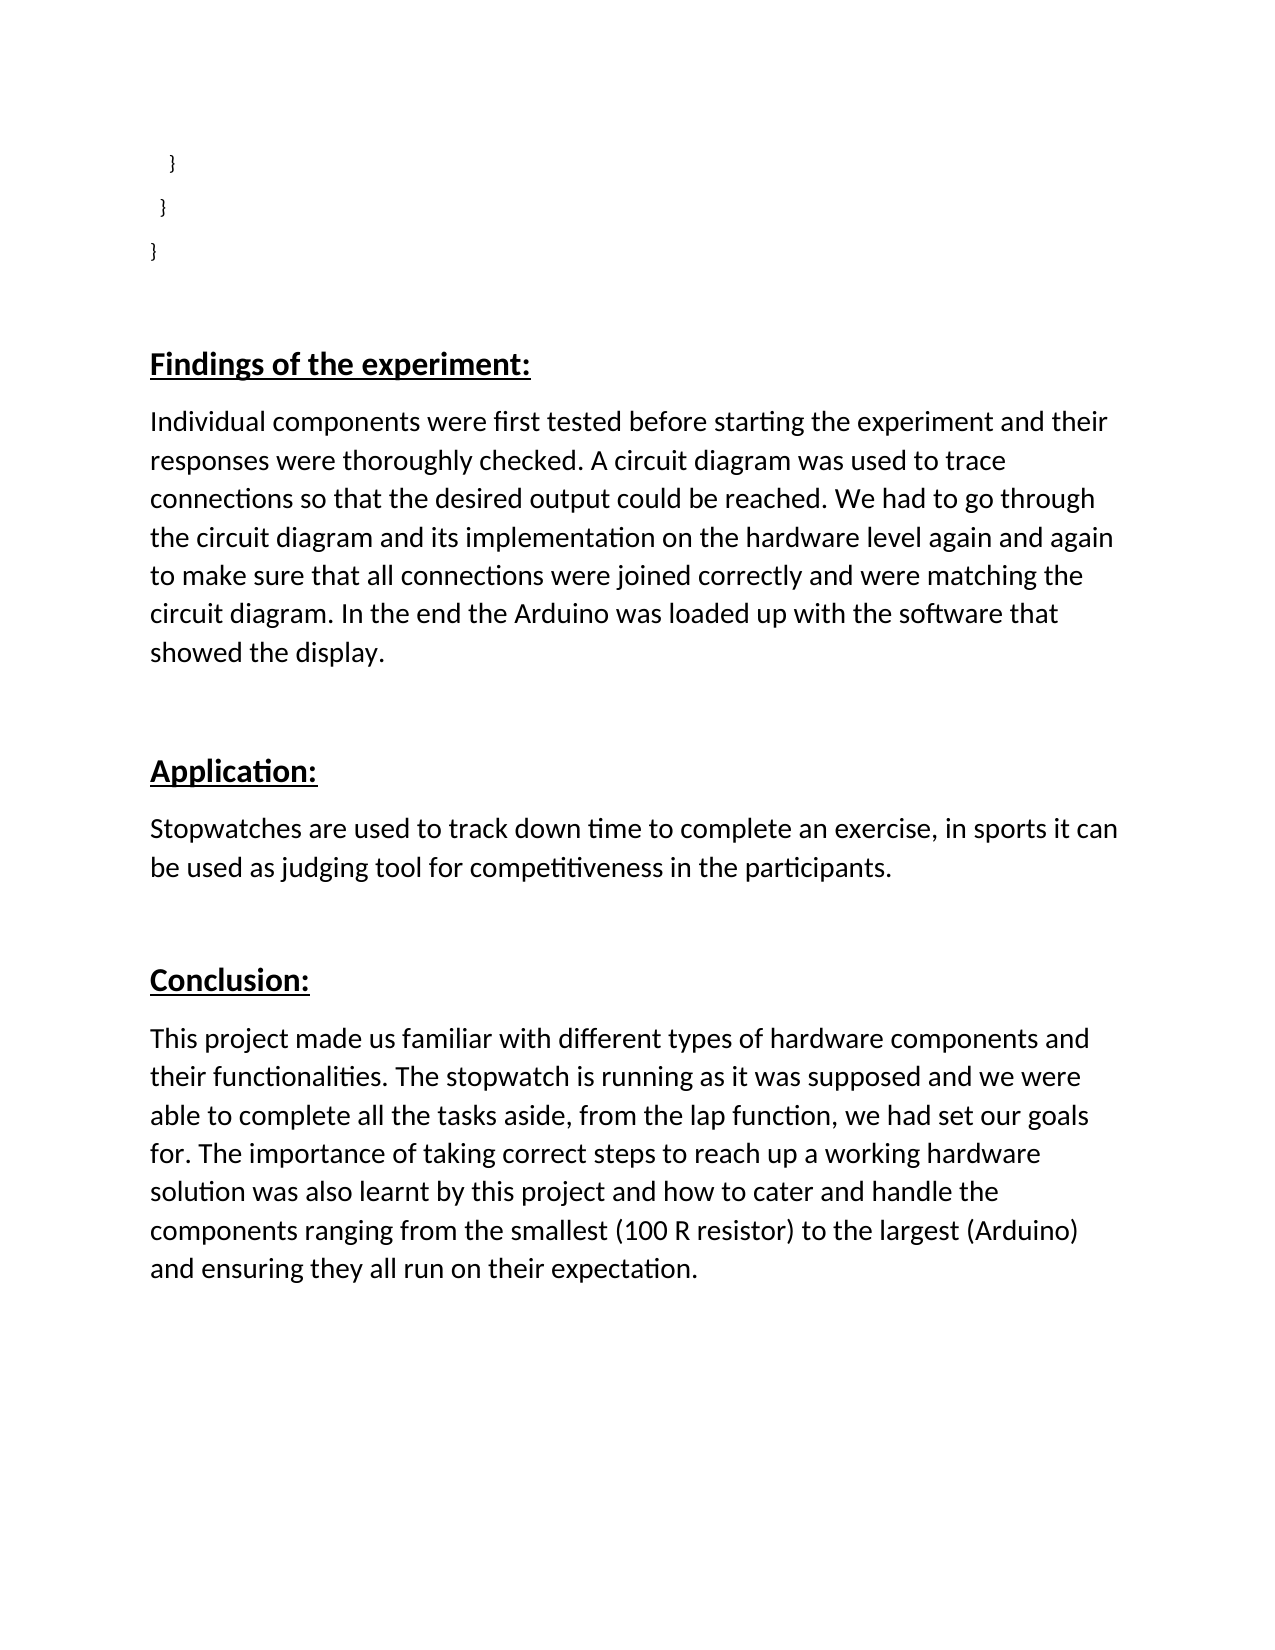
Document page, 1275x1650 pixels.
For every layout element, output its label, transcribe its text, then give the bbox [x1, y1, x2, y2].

text Conclusion: [150, 959, 1125, 1000]
text } [150, 150, 1125, 175]
text } [150, 194, 1125, 219]
text Application: [150, 750, 1125, 791]
text This project made us familiar with different types of hardware components and their functionalities. The stopwatch is running as it was supposed and we were able to complete all the tasks aside, from the lap function, we had set our goals for. The importance of taking correct steps to reach up a working hardware solution was also learnt by this project and how to cater and handle the components ranging from the smallest (100 R resistor) to the largest (Arduino) and ensuring they all run on their expectation. [150, 1020, 1125, 1286]
text Findings of the experiment: [150, 343, 1125, 383]
text Individual components were first tested before starting the experiment and their responses were thoroughly checked. A circuit diagram was used to trace connections so that the desired output could be reached. We had to go through the circuit diagram and its implementation on the hardware level again and again to make sure that all connections were joined correctly and were matching the circuit diagram. In the end the Arduino was loaded up with the software that showed the display. [150, 403, 1125, 670]
text } [150, 238, 1125, 263]
text Stopwatches are used to track down time to complete an exercise, in sports it can be used as judging tool for competitiveness in the participants. [150, 810, 1125, 884]
